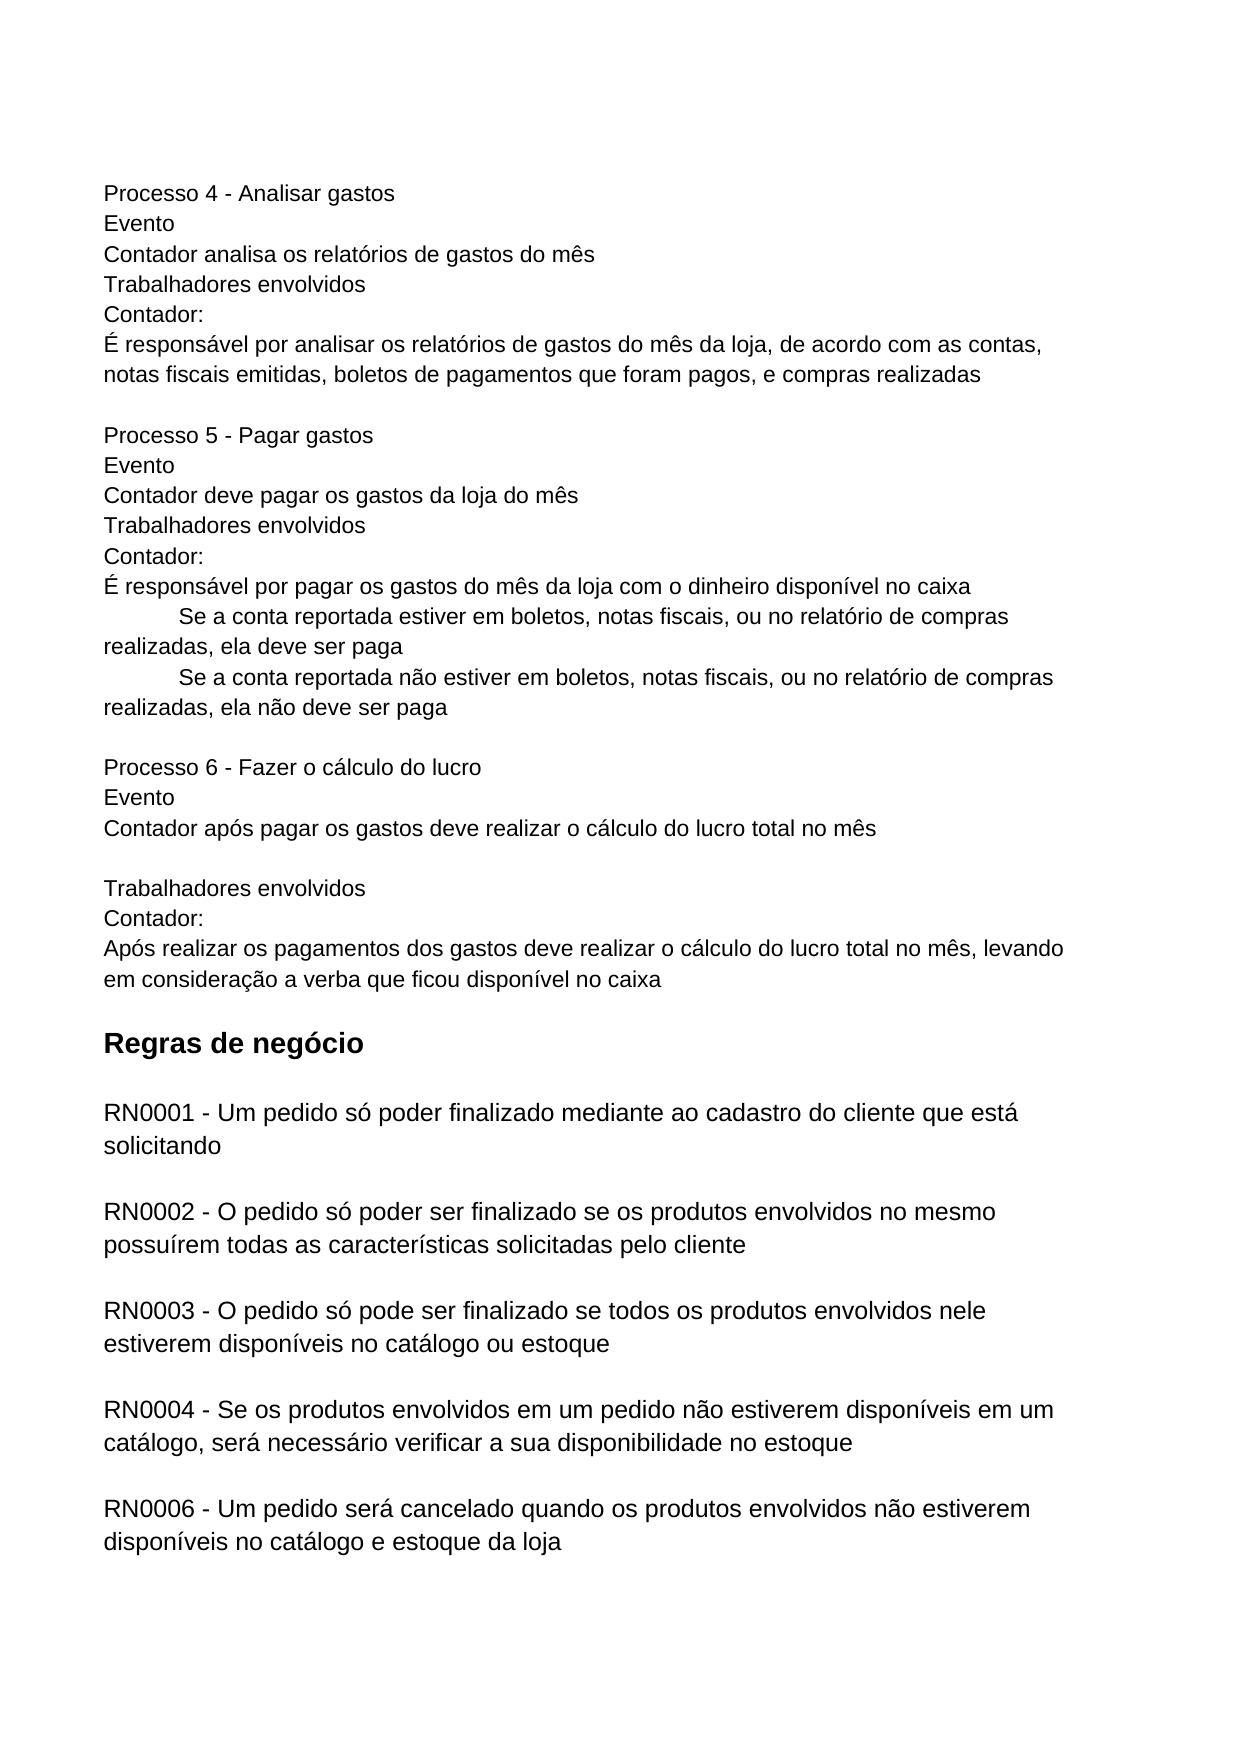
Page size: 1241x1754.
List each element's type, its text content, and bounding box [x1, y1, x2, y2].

text Se a conta reportada não estiver em boletos, notas fiscais, ou no relatório de compras realizadas, ela não deve ser paga [103, 663, 1090, 720]
text Trabalhadores envolvidos [103, 271, 1090, 297]
text Contador: [103, 301, 1090, 327]
text RN0001 - Um pedido só poder finalizado mediante ao cadastro do cliente que está solicitando [103, 1098, 1090, 1159]
text Processo 6 - Fazer o cálculo do lucro [103, 754, 1090, 781]
text Contador após pagar os gastos deve realizar o cálculo do lucro total no mês [103, 814, 1090, 841]
text Processo 4 - Analisar gastos [103, 180, 1090, 207]
text RN0003 - O pedido só pode ser finalizado se todos os produtos envolvidos nele estiverem disponíveis no catálogo ou estoque [103, 1296, 1090, 1357]
text Contador: [103, 905, 1090, 932]
text Evento [103, 452, 1090, 478]
text Contador: [103, 543, 1090, 569]
text Evento [103, 784, 1090, 811]
text RN0002 - O pedido só poder ser finalizado se os produtos envolvidos no mesmo possuírem todas as características solicitadas pelo cliente [103, 1197, 1090, 1258]
text RN0004 - Se os produtos envolvidos em um pedido não estiverem disponíveis em um catálogo, será necessário verificar a sua disponibilidade no estoque [103, 1395, 1090, 1457]
text É responsável por pagar os gastos do mês da loja com o dinheiro disponível no caixa [103, 573, 1090, 599]
text Regras de negócio [103, 1026, 1090, 1059]
text Contador analisa os relatórios de gastos do mês [103, 241, 1090, 267]
text Após realizar os pagamentos dos gastos deve realizar o cálculo do lucro total no mês, levando em consideração a verba que ficou disponível no caixa [103, 935, 1090, 992]
text Processo 5 - Pagar gastos [103, 422, 1090, 448]
text Evento [103, 210, 1090, 237]
text Trabalhadores envolvidos [103, 512, 1090, 539]
text Se a conta reportada estiver em boletos, notas fiscais, ou no relatório de compras realizadas, ela deve ser paga [103, 603, 1090, 660]
text RN0006 - Um pedido será cancelado quando os produtos envolvidos não estiverem disponíveis no catálogo e estoque da loja [103, 1494, 1090, 1556]
text Trabalhadores envolvidos [103, 875, 1090, 901]
text Contador deve pagar os gastos da loja do mês [103, 482, 1090, 509]
text É responsável por analisar os relatórios de gastos do mês da loja, de acordo com as contas, notas fiscais emitidas, boletos de pagamentos que foram pagos, e compras realizadas [103, 331, 1090, 388]
